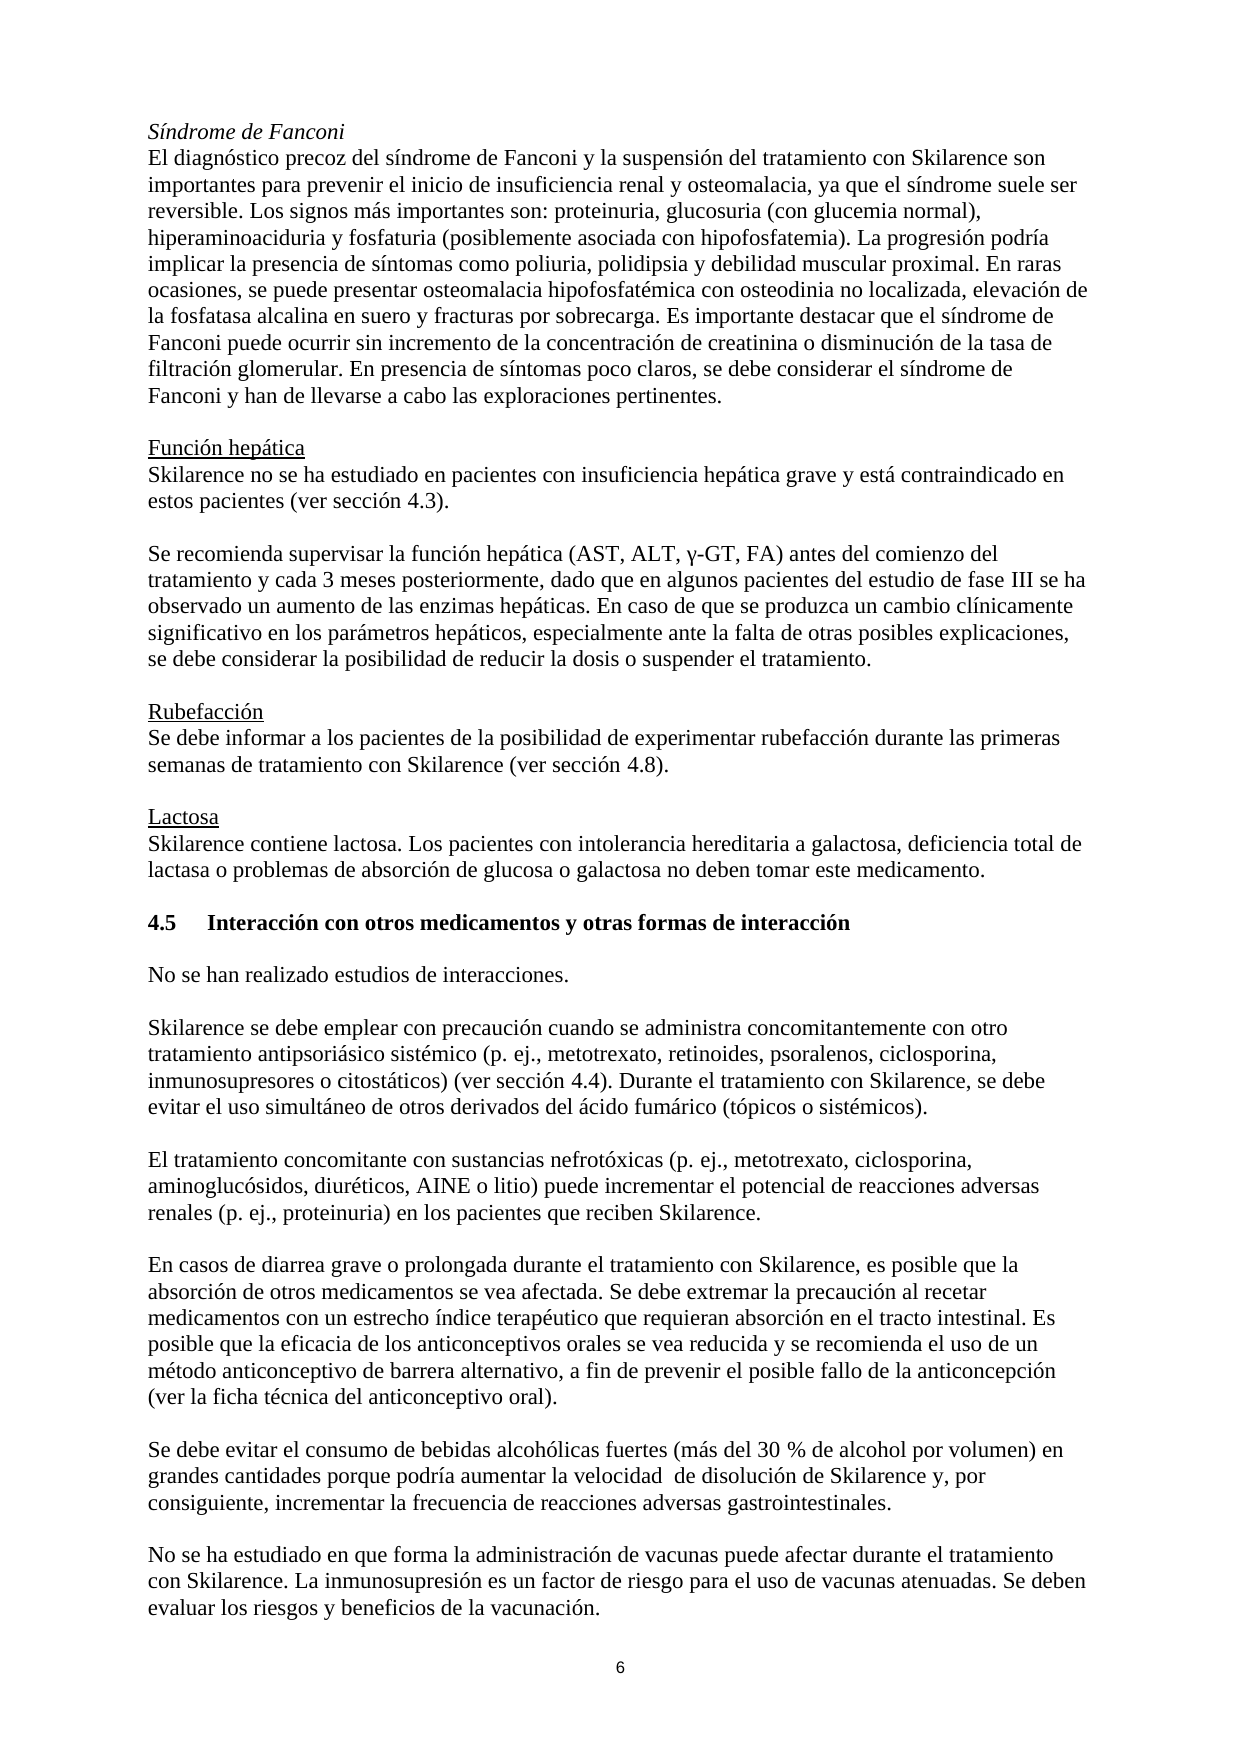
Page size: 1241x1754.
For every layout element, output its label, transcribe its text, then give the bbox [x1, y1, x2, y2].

text Lactosa [148, 803, 1092, 830]
text Se debe informar a los pacientes de la posibilidad de experimentar rubefacción durante las primeras semanas de tratamiento con Skilarence (ver sección 4.8). [148, 724, 1092, 777]
text Función hepática [148, 434, 1092, 461]
text No se han realizado estudios de interacciones. [148, 961, 1092, 988]
text Rubefacción [148, 698, 1092, 724]
text No se ha estudiado en que forma la administración de vacunas puede afectar durante el tratamiento con Skilarence. La inmunosupresión es un factor de riesgo para el uso de vacunas atenuadas. Se deben evaluar los riesgos y beneficios de la vacunación. [148, 1541, 1092, 1620]
text Skilarence se debe emplear con precaución cuando se administra concomitantemente con otro tratamiento antipsoriásico sistémico (p. ej., metotrexato, retinoides, psoralenos, ciclosporina, inmunosupresores o citostáticos) (ver sección 4.4). Durante el tratamiento con Skilarence, se debe evitar el uso simultáneo de otros derivados del ácido fumárico (tópicos o sistémicos). [148, 1014, 1092, 1119]
text En casos de diarrea grave o prolongada durante el tratamiento con Skilarence, es posible que la absorción de otros medicamentos se vea afectada. Se debe extremar la precaución al recetar medicamentos con un estrecho índice terapéutico que requieran absorción en el tracto intestinal. Es posible que la eficacia de los anticonceptivos orales se vea reducida y se recomienda el uso de un método anticonceptivo de barrera alternativo, a fin de prevenir el posible fallo de la anticoncepción (ver la ficha técnica del anticonceptivo oral). [148, 1251, 1092, 1409]
text Se recomienda supervisar la función hepática (AST, ALT, γ-GT, FA) antes del comienzo del tratamiento y cada 3 meses posteriormente, dado que en algunos pacientes del estudio de fase III se ha observado un aumento de las enzimas hepáticas. En caso de que se produzca un cambio clínicamente significativo en los parámetros hepáticos, especialmente ante la falta de otras posibles explicaciones, se debe considerar la posibilidad de reducir la dosis o suspender el tratamiento. [148, 540, 1092, 672]
text El diagnóstico precoz del síndrome de Fanconi y la suspensión del tratamiento con Skilarence son importantes para prevenir el inicio de insuficiencia renal y osteomalacia, ya que el síndrome suele ser reversible. Los signos más importantes son: proteinuria, glucosuria (con glucemia normal), hiperaminoaciduria y fosfaturia (posiblemente asociada con hipofosfatemia). La progresión podría implicar la presencia de síntomas como poliuria, polidipsia y debilidad muscular proximal. En raras ocasiones, se puede presentar osteomalacia hipofosfatémica con osteodinia no localizada, elevación de la fosfatasa alcalina en suero y fracturas por sobrecarga. Es importante destacar que el síndrome de Fanconi puede ocurrir sin incremento de la concentración de creatinina o disminución de la tasa de filtración glomerular. En presencia de síntomas poco claros, se debe considerar el síndrome de Fanconi y han de llevarse a cabo las exploraciones pertinentes. [148, 144, 1092, 408]
text 4.5 Interacción con otros medicamentos y otras formas de interacción [148, 909, 1092, 935]
text Skilarence contiene lactosa. Los pacientes con intolerancia hereditaria a galactosa, deficiencia total de lactasa o problemas de absorción de glucosa o galactosa no deben tomar este medicamento. [148, 830, 1092, 882]
text Síndrome de Fanconi [148, 118, 1092, 144]
text Skilarence no se ha estudiado en pacientes con insuficiencia hepática grave y está contraindicado en estos pacientes (ver sección 4.3). [148, 461, 1092, 513]
text Se debe evitar el consumo de bebidas alcohólicas fuertes (más del 30 % de alcohol por volumen) en grandes cantidades porque podría aumentar la velocidad de disolución de Skilarence y, por consiguiente, incrementar la frecuencia de reacciones adversas gastrointestinales. [148, 1436, 1092, 1515]
text El tratamiento concomitante con sustancias nefrotóxicas (p. ej., metotrexato, ciclosporina, aminoglucósidos, diuréticos, AINE o litio) puede incrementar el potencial de reacciones adversas renales (p. ej., proteinuria) en los pacientes que reciben Skilarence. [148, 1146, 1092, 1225]
